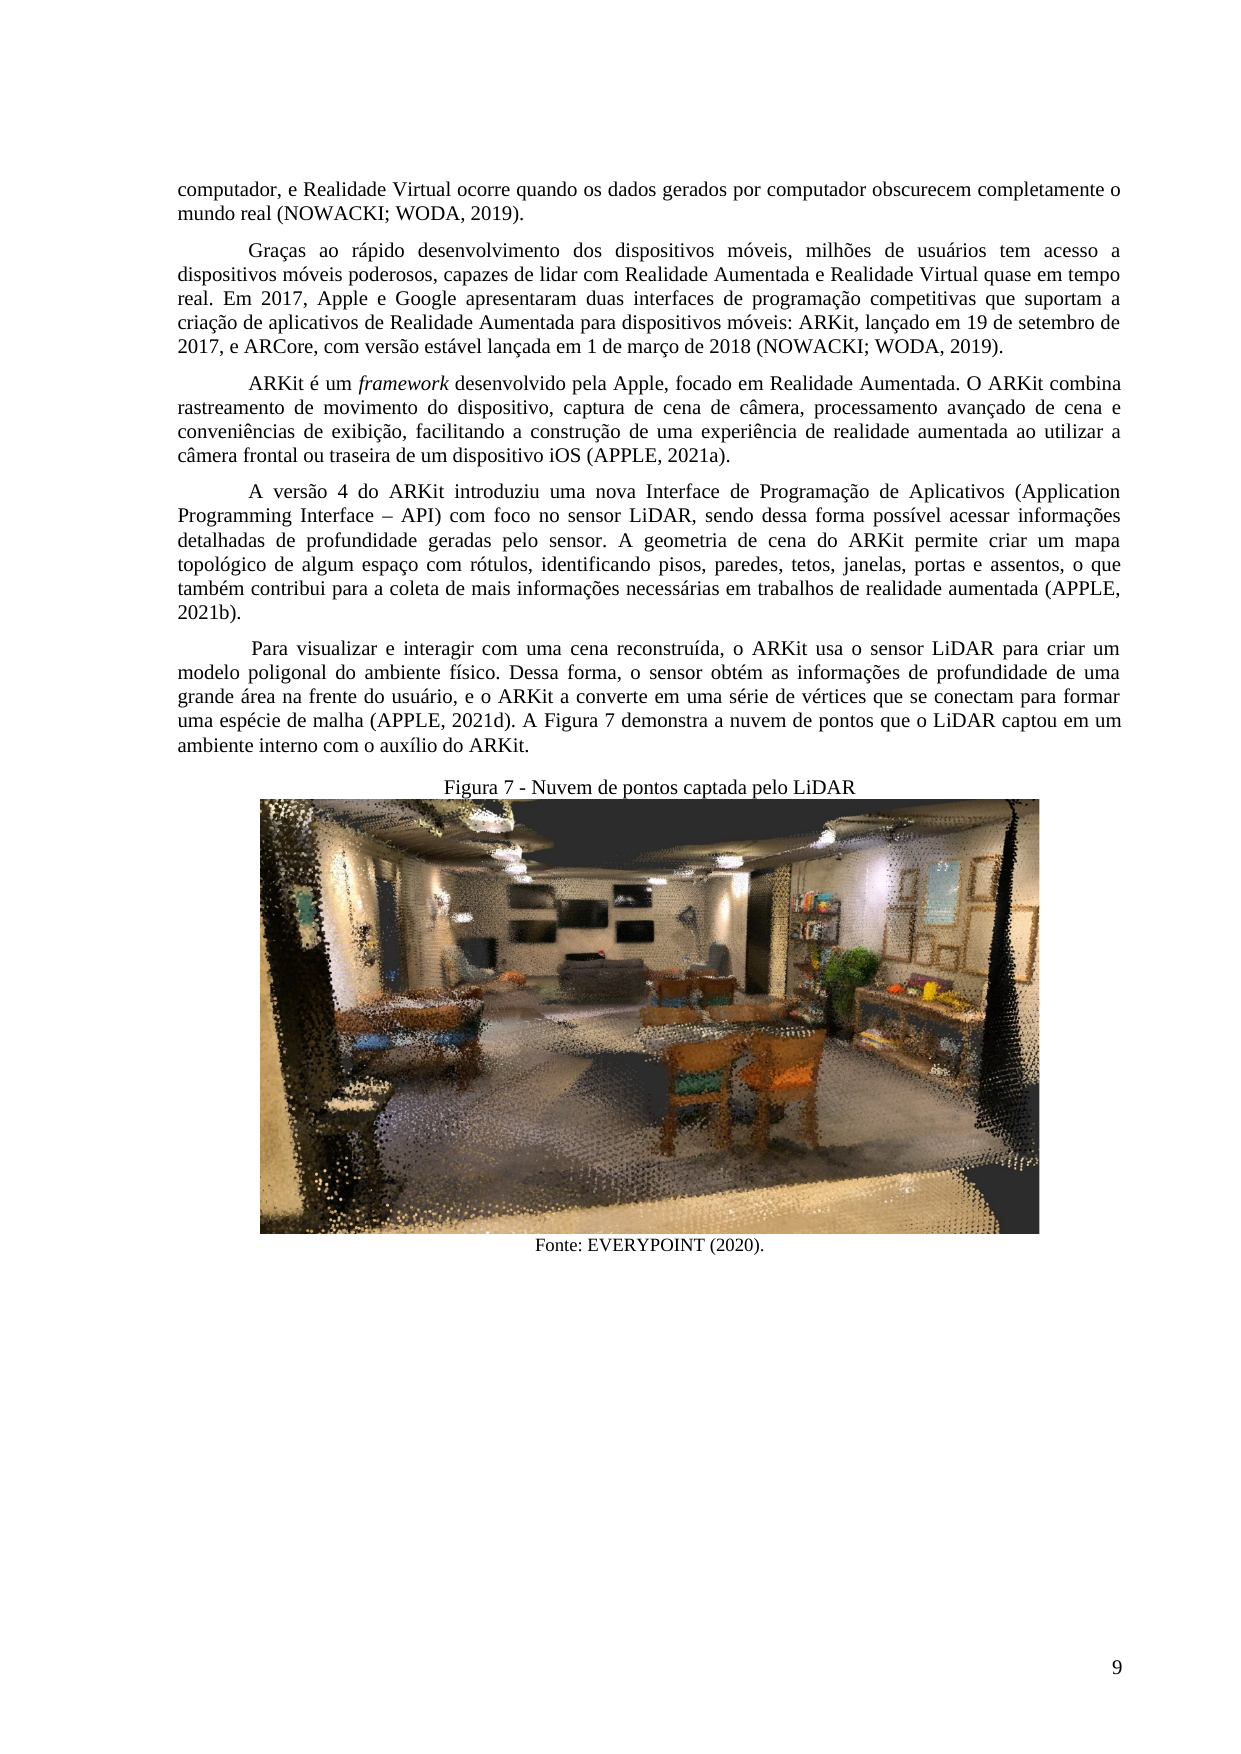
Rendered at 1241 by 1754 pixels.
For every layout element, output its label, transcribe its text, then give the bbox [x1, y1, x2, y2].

text ARKit é um framework desenvolvido pela Apple, focado em Realidade Aumentada. O ARKit combina rastreamento de movimento do dispositivo, captura de cena de câmera, processamento avançado de cena e conveniências de exibição, facilitando a construção de uma experiência de realidade aumentada ao utilizar a câmera frontal ou traseira de um dispositivo iOS (APPLE, 2021a). [177, 371, 1122, 467]
picture [260, 799, 1040, 1234]
text A versão 4 do ARKit introduziu uma nova Interface de Programação de Aplicativos (Application Programming Interface – API) com foco no sensor LiDAR, sendo dessa forma possível acessar informações detalhadas de profundidade geradas pelo sensor. A geometria de cena do ARKit permite criar um mapa topológico de algum espaço com rótulos, identificando pisos, paredes, tetos, janelas, portas e assentos, o que também contribui para a coleta de mais informações necessárias em trabalhos de realidade aumentada (APPLE, 2021b). [177, 479, 1122, 624]
text Graças ao rápido desenvolvimento dos dispositivos móveis, milhões de usuários tem acesso a dispositivos móveis poderosos, capazes de lidar com Realidade Aumentada e Realidade Virtual quase em tempo real. Em 2017, Apple e Google apresentaram duas interfaces de programação competitivas que suportam a criação de aplicativos de Realidade Aumentada para dispositivos móveis: ARKit, lançado em 19 de setembro de 2017, e ARCore, com versão estável lançada em 1 de março de 2018 (NOWACKI; WODA, 2019). [177, 238, 1122, 358]
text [177, 177, 1122, 225]
text Para visualizar e interagir com uma cena reconstruída, o ARKit usa o sensor LiDAR para criar um modelo poligonal do ambiente físico. Dessa forma, o sensor obtém as informações de profundidade de uma grande área na frente do usuário, e o ARKit a converte em uma série de vértices que se conectam para formar uma espécie de malha (APPLE, 2021d). A Figura 7 demonstra a nuvem de pontos que o LiDAR captou em um ambiente interno com o auxílio do ARKit. [177, 636, 1122, 757]
text Fonte: EVERYPOINT (2020). [177, 1234, 1122, 1255]
